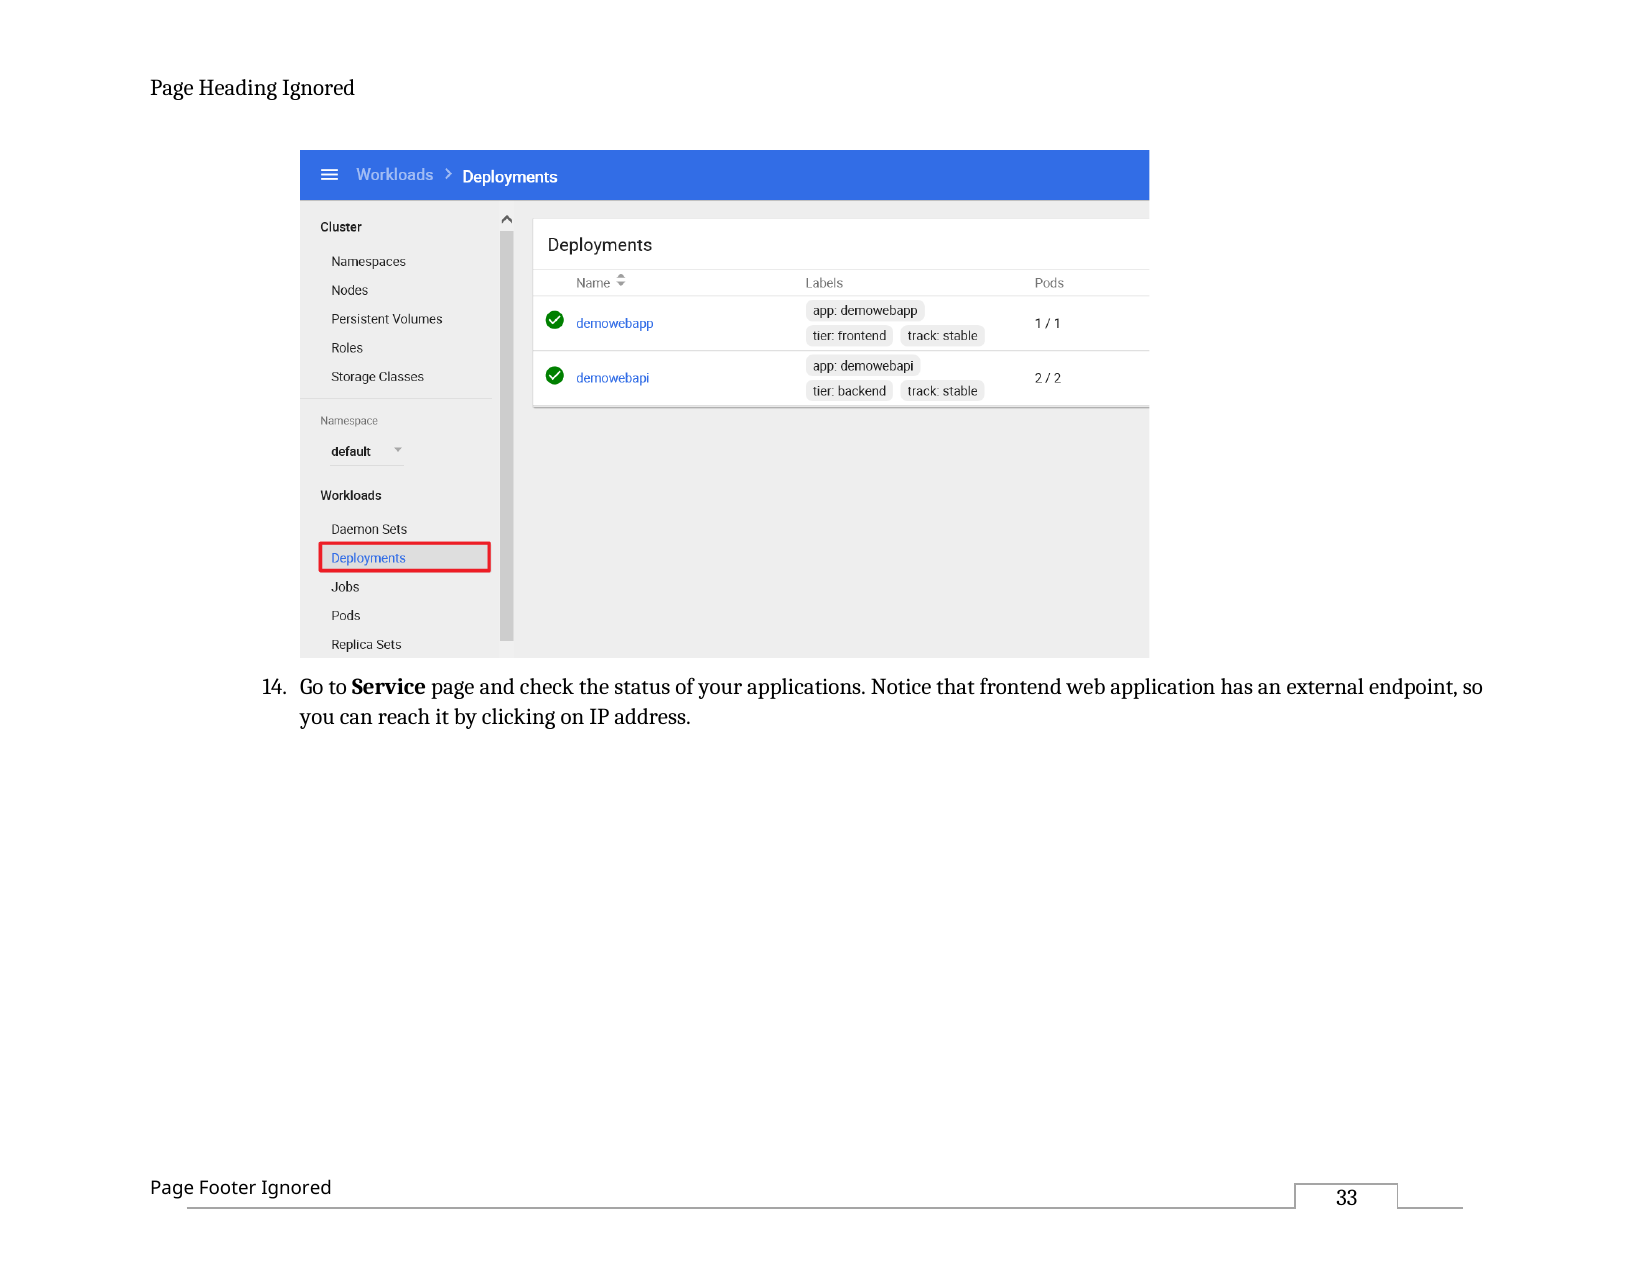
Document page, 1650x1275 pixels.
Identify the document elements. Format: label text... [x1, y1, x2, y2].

list Go to Service page and check the status of your applications. Notice that frontend web application has an external endpoint, so you can reach it by clicking on IP address. [262, 673, 1485, 730]
picture [300, 150, 1150, 658]
